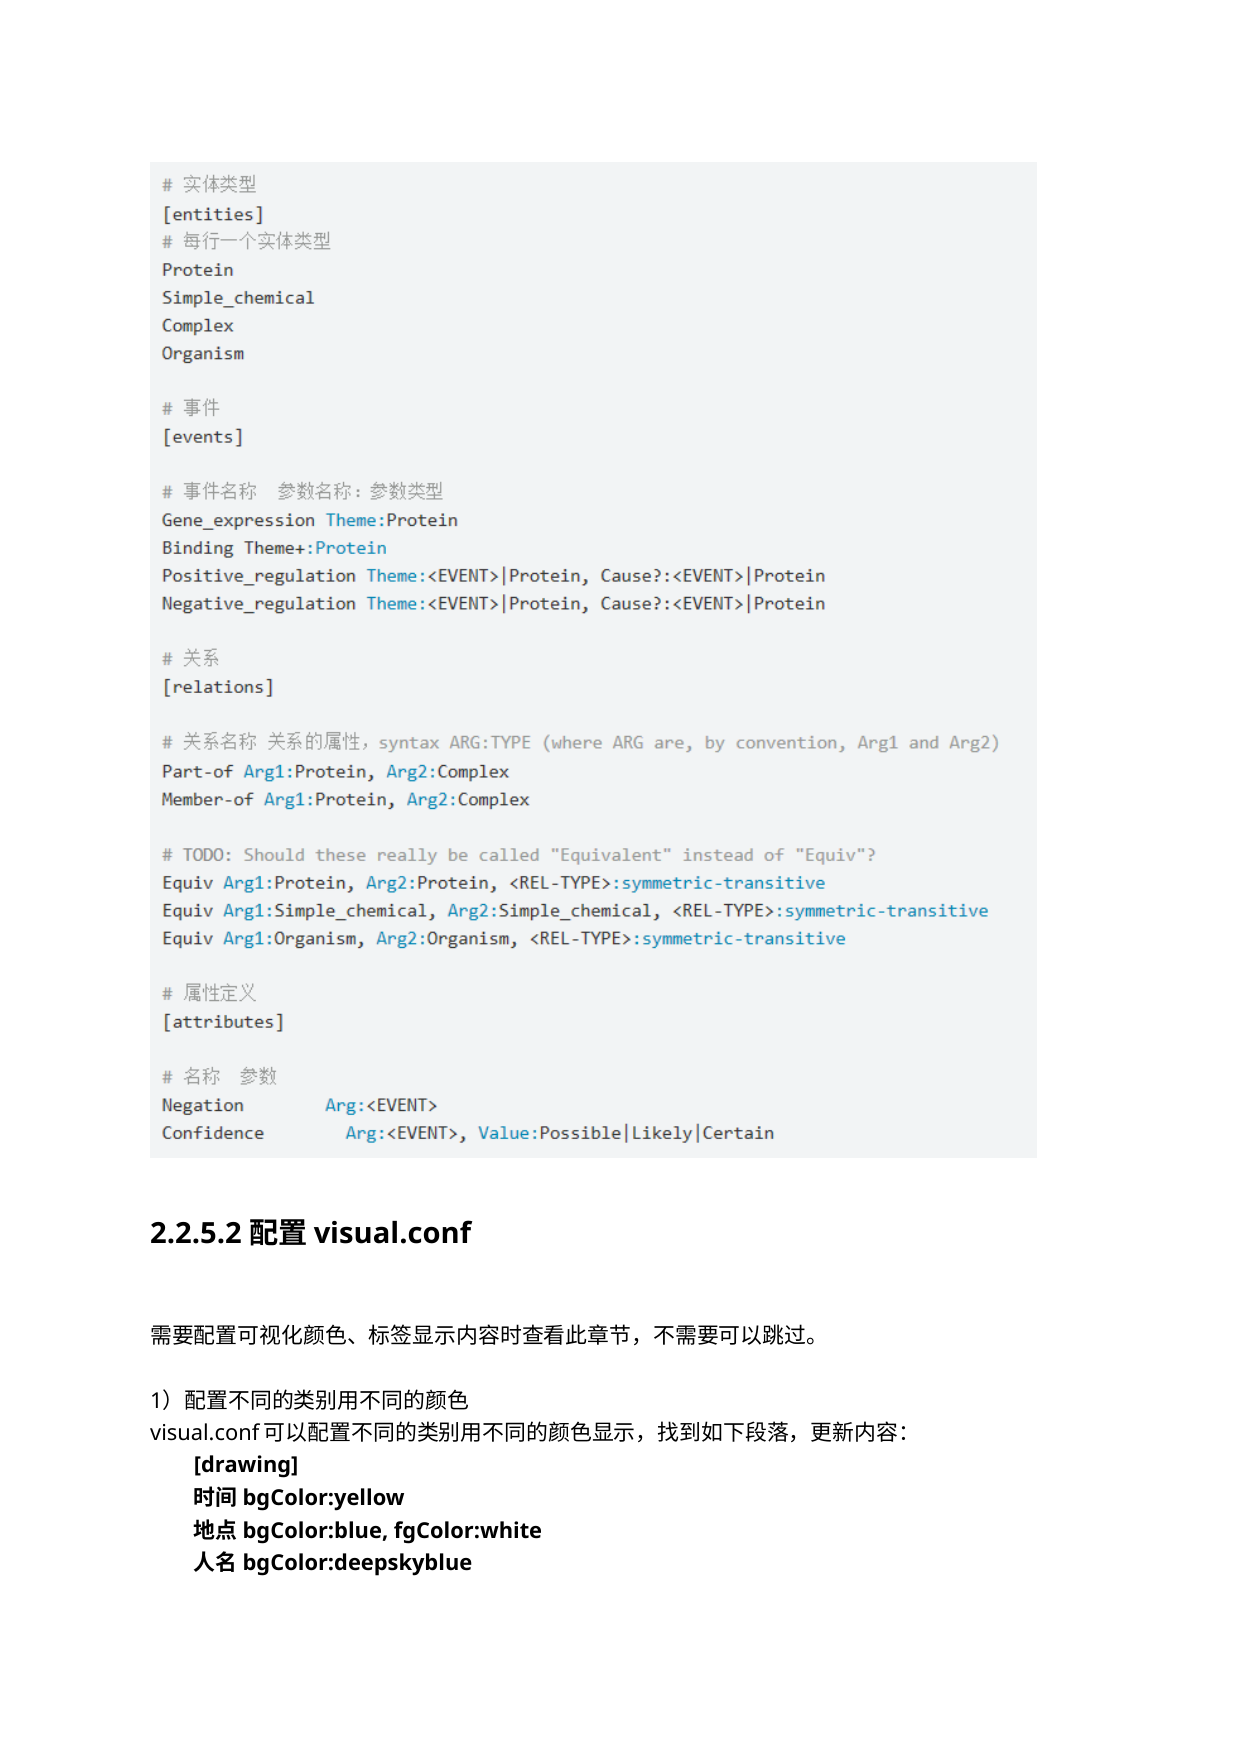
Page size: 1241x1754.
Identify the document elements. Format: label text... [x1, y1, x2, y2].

text 人名 bgColor:deepskyblue [194, 1545, 1090, 1577]
text 1）配置不同的类别用不同的颜色 [150, 1382, 1090, 1415]
text visual.conf可以配置不同的类别用不同的颜色显示，找到如下段落，更新内容： [150, 1415, 1090, 1447]
text [drawing] [194, 1447, 1090, 1480]
text 需要配置可视化颜色、标签显示内容时查看此章节，不需要可以跳过。 [150, 1317, 1090, 1350]
subtitle 2.2.5.2 配置visual.conf [150, 1199, 1090, 1264]
picture [150, 162, 1037, 1158]
text 地点 bgColor:blue, fgColor:white [194, 1512, 1090, 1545]
text 时间 bgColor:yellow [194, 1480, 1090, 1512]
